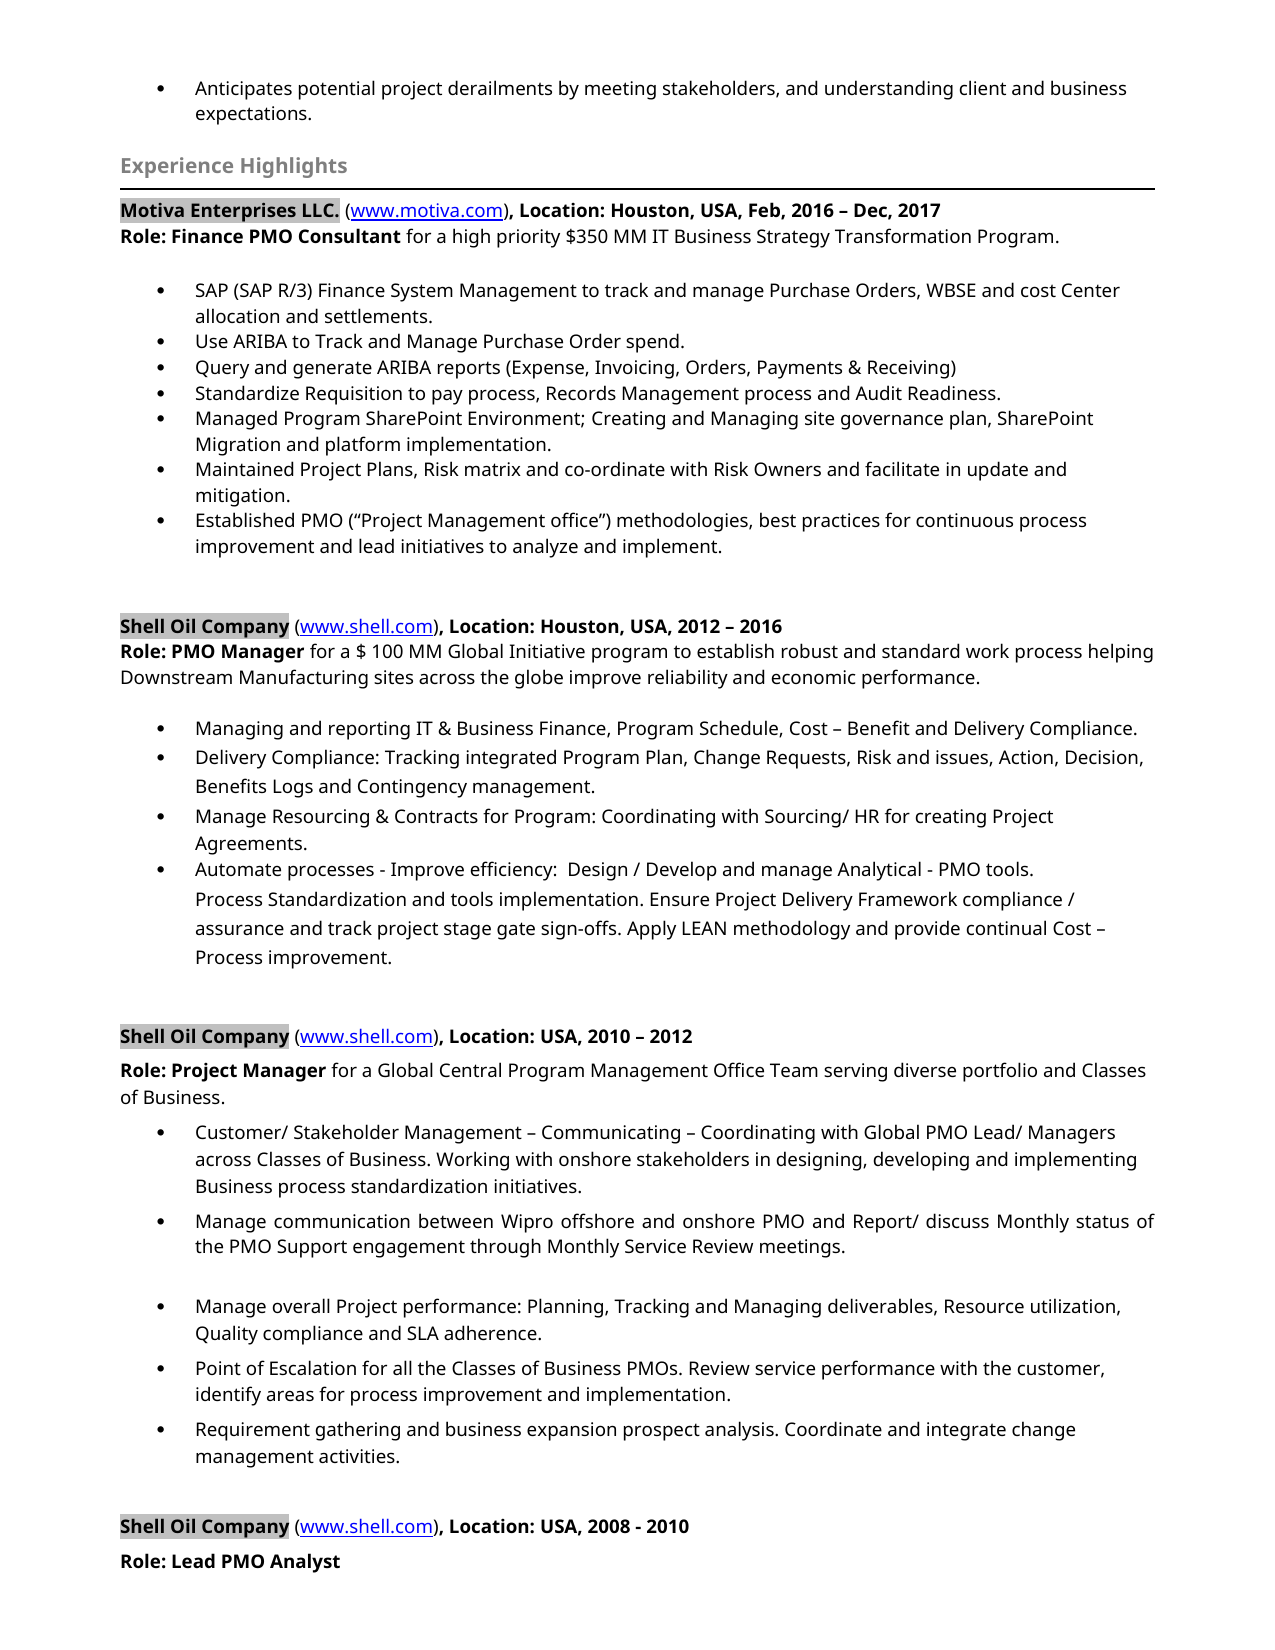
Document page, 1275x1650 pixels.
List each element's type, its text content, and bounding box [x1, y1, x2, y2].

list Requirement gathering and business expansion prospect analysis. Coordinate and integrate change management activities. [157, 1417, 1155, 1469]
list Delivery Compliance: Tracking integrated Program Plan, Change Requests, Risk and issues, Action, Decision, Benefits Logs and Contingency management. [157, 744, 1155, 799]
list Manage overall Project performance: Planning, Tracking and Managing deliverables, Resource utilization, Quality compliance and SLA adherence. [157, 1293, 1155, 1345]
list Managed Program SharePoint Environment; Creating and Managing site governance plan, SharePoint Migration and platform implementation. [157, 405, 1155, 456]
list Maintained Project Plans, Risk matrix and co-ordinate with Risk Owners and facilitate in update and mitigation. [157, 456, 1155, 507]
text Role: Project Manager for a Global Central Program Management Office Team serving diverse portfolio and Classes of Business. [120, 1058, 1155, 1110]
list Manage communication between Wipro offshore and onshore PMO and Report/ discuss Monthly status of the PMO Support engagement through Monthly Service Review meetings. [157, 1208, 1155, 1259]
list Customer/ Stakeholder Management – Communicating – Coordinating with Global PMO Lead/ Managers across Classes of Business. Working with onshore stakeholders in designing, developing and implementing Business process standardization initiatives. [157, 1119, 1155, 1198]
text Role: Lead PMO Analyst [120, 1549, 1155, 1574]
list Manage Resourcing & Contracts for Program: Coordinating with Sourcing/ HR for creating Project Agreements. [157, 803, 1155, 855]
list Point of Escalation for all the Classes of Business PMOs. Review service performance with the customer, identify areas for process improvement and implementation. [157, 1355, 1155, 1407]
list Process Standardization and tools implementation. Ensure Project Delivery Framework compliance / assurance and track project stage gate sign-offs. Apply LEAN methodology and provide continual Cost – Process improvement. [195, 886, 1155, 970]
text Role: PMO Manager for a $ 100 MM Global Initiative program to establish robust and standard work process helping Downstream Manufacturing sites across the globe improve reliability and economic performance. [120, 639, 1155, 690]
list Automate processes - Improve efficiency: Design / Develop and manage Analytical - PMO tools. [157, 857, 1155, 882]
text Shell Oil Company (www.shell.com), Location: USA, 2008 - 2010 [289, 1514, 1155, 1539]
text Role: Finance PMO Consultant for a high priority $350 MM IT Business Strategy Transformation Program. [120, 223, 1155, 248]
text Motiva Enterprises LLC. (www.motiva.com), Location: Houston, USA, Feb, 2016 – Dec, 2017 [120, 197, 1155, 223]
list Query and generate ARIBA reports (Expense, Invoicing, Orders, Payments & Receiving) [157, 354, 1155, 380]
list Use ARIBA to Track and Manage Purchase Order spend. [157, 329, 1155, 354]
list Established PMO (“Project Management office”) methodologies, best practices for continuous process improvement and lead initiatives to analyze and implement. [157, 507, 1155, 558]
list SAP (SAP R/3) Finance System Management to track and manage Purchase Orders, WBSE and cost Center allocation and settlements. [157, 278, 1155, 329]
list Managing and reporting IT & Business Finance, Program Schedule, Cost – Benefit and Delivery Compliance. [157, 715, 1155, 741]
text Shell Oil Company (www.shell.com), Location: Houston, USA, 2012 – 2016 [289, 613, 1155, 639]
list Anticipates potential project derailments by meeting stakeholders, and understanding client and business expectations. [157, 75, 1155, 126]
subtitle Experience Highlights [120, 151, 1155, 188]
text Shell Oil Company (www.shell.com), Location: USA, 2010 – 2012 [289, 1024, 1155, 1049]
list Standardize Requisition to pay process, Records Management process and Audit Readiness. [157, 380, 1155, 405]
